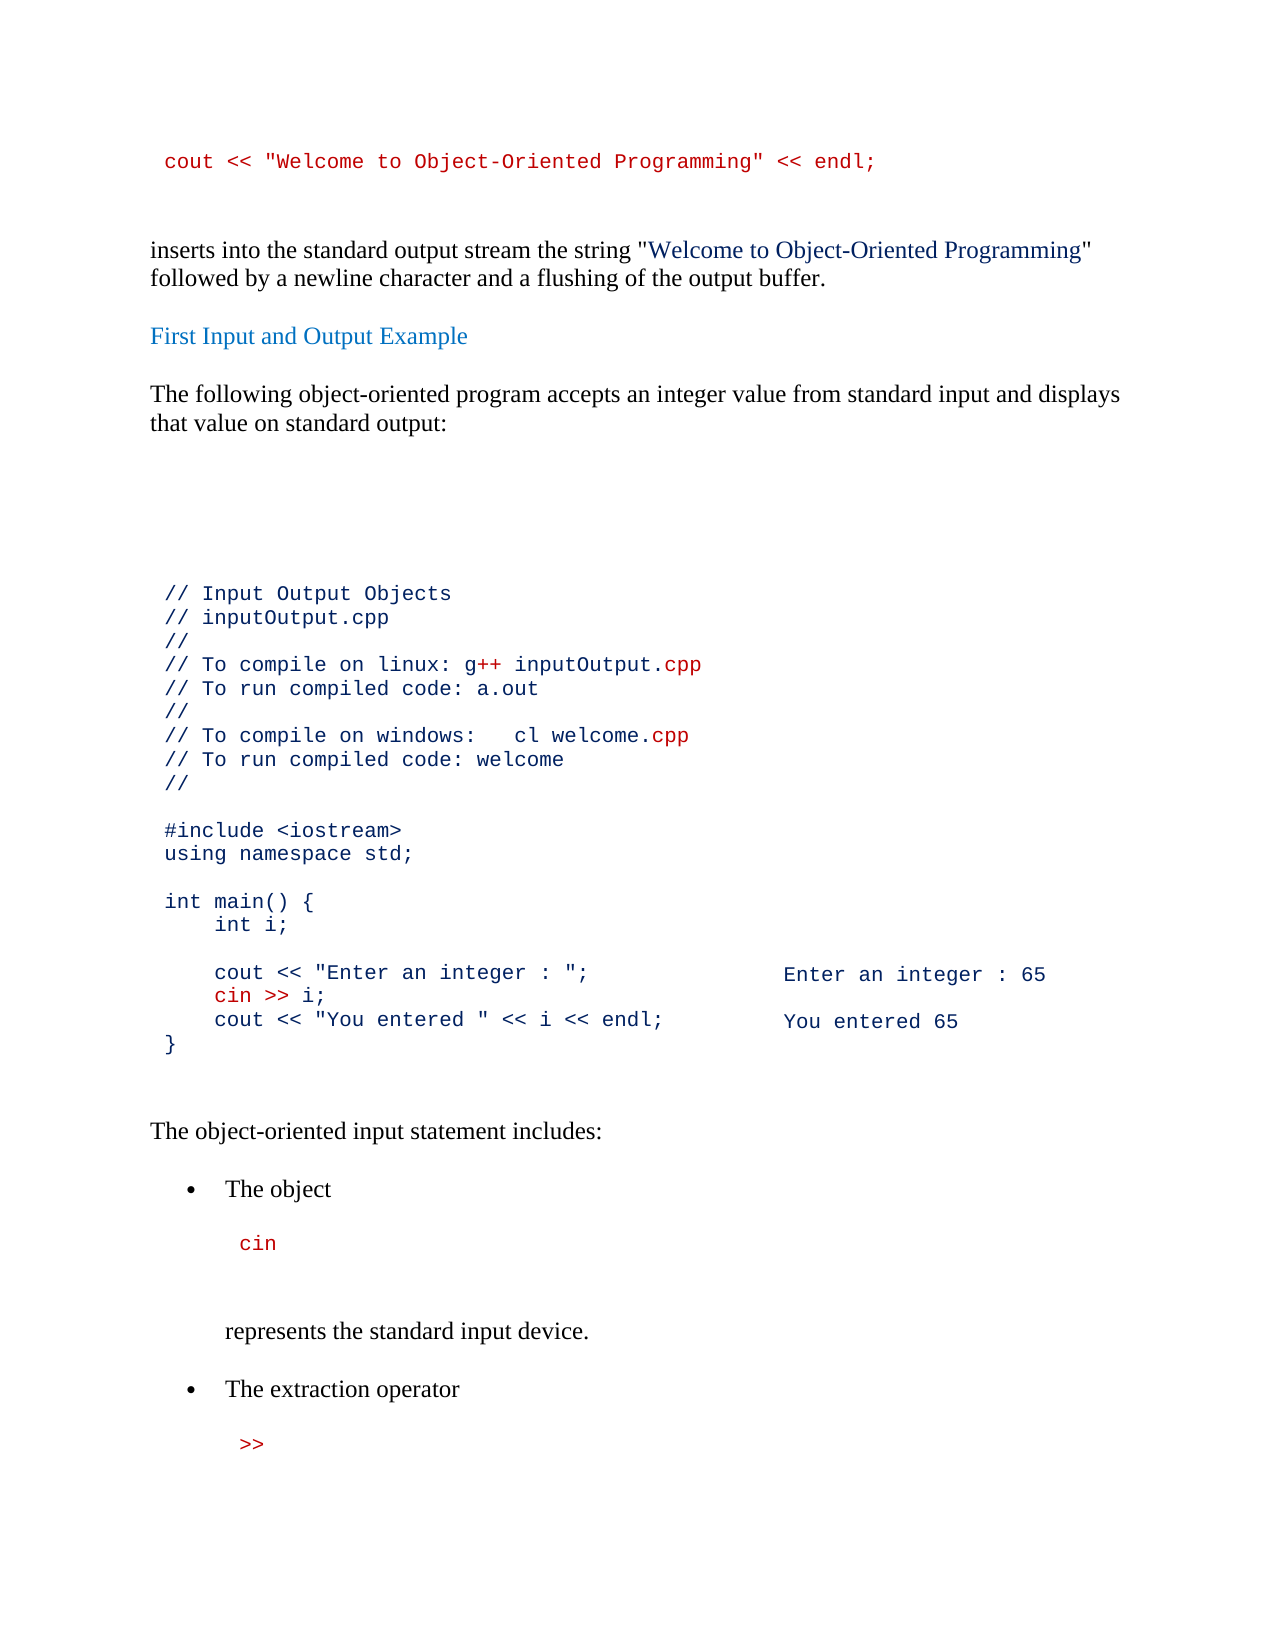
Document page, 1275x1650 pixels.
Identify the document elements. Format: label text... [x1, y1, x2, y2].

text The following object-oriented program accepts an integer value from standard input and displays that value on standard output: [150, 379, 1125, 437]
table_header cout << "Welcome to Object-Oriented Programming" << endl; [150, 150, 940, 206]
table_header // Input Output Objects // inputOutput.cpp // // To compile on linux: g++ inputOutput.cpp // To run compiled code: a.out // // To compile on windows: cl welcome.cpp // To run compiled code: welcome // #include <iostream> using namespace std; int main() { int i; cout << "Enter an integer : "; cin >> i; cout << "You entered " << i << endl; } [150, 582, 769, 1087]
table_header cin [225, 1232, 664, 1287]
table_header >> [225, 1432, 664, 1488]
table_header Enter an integer : 65 You entered 65 [769, 582, 1076, 1087]
list The object [187, 1174, 1125, 1202]
text First Input and Output Example [150, 321, 1125, 350]
text inserts into the standard output stream the string "Welcome to Object-Oriented Programming" followed by a newline character and a flushing of the output buffer. [150, 235, 1125, 292]
text The object-oriented input statement includes: [150, 1116, 1125, 1144]
list The extraction operator [187, 1374, 1125, 1403]
text represents the standard input device. [225, 1316, 1125, 1345]
